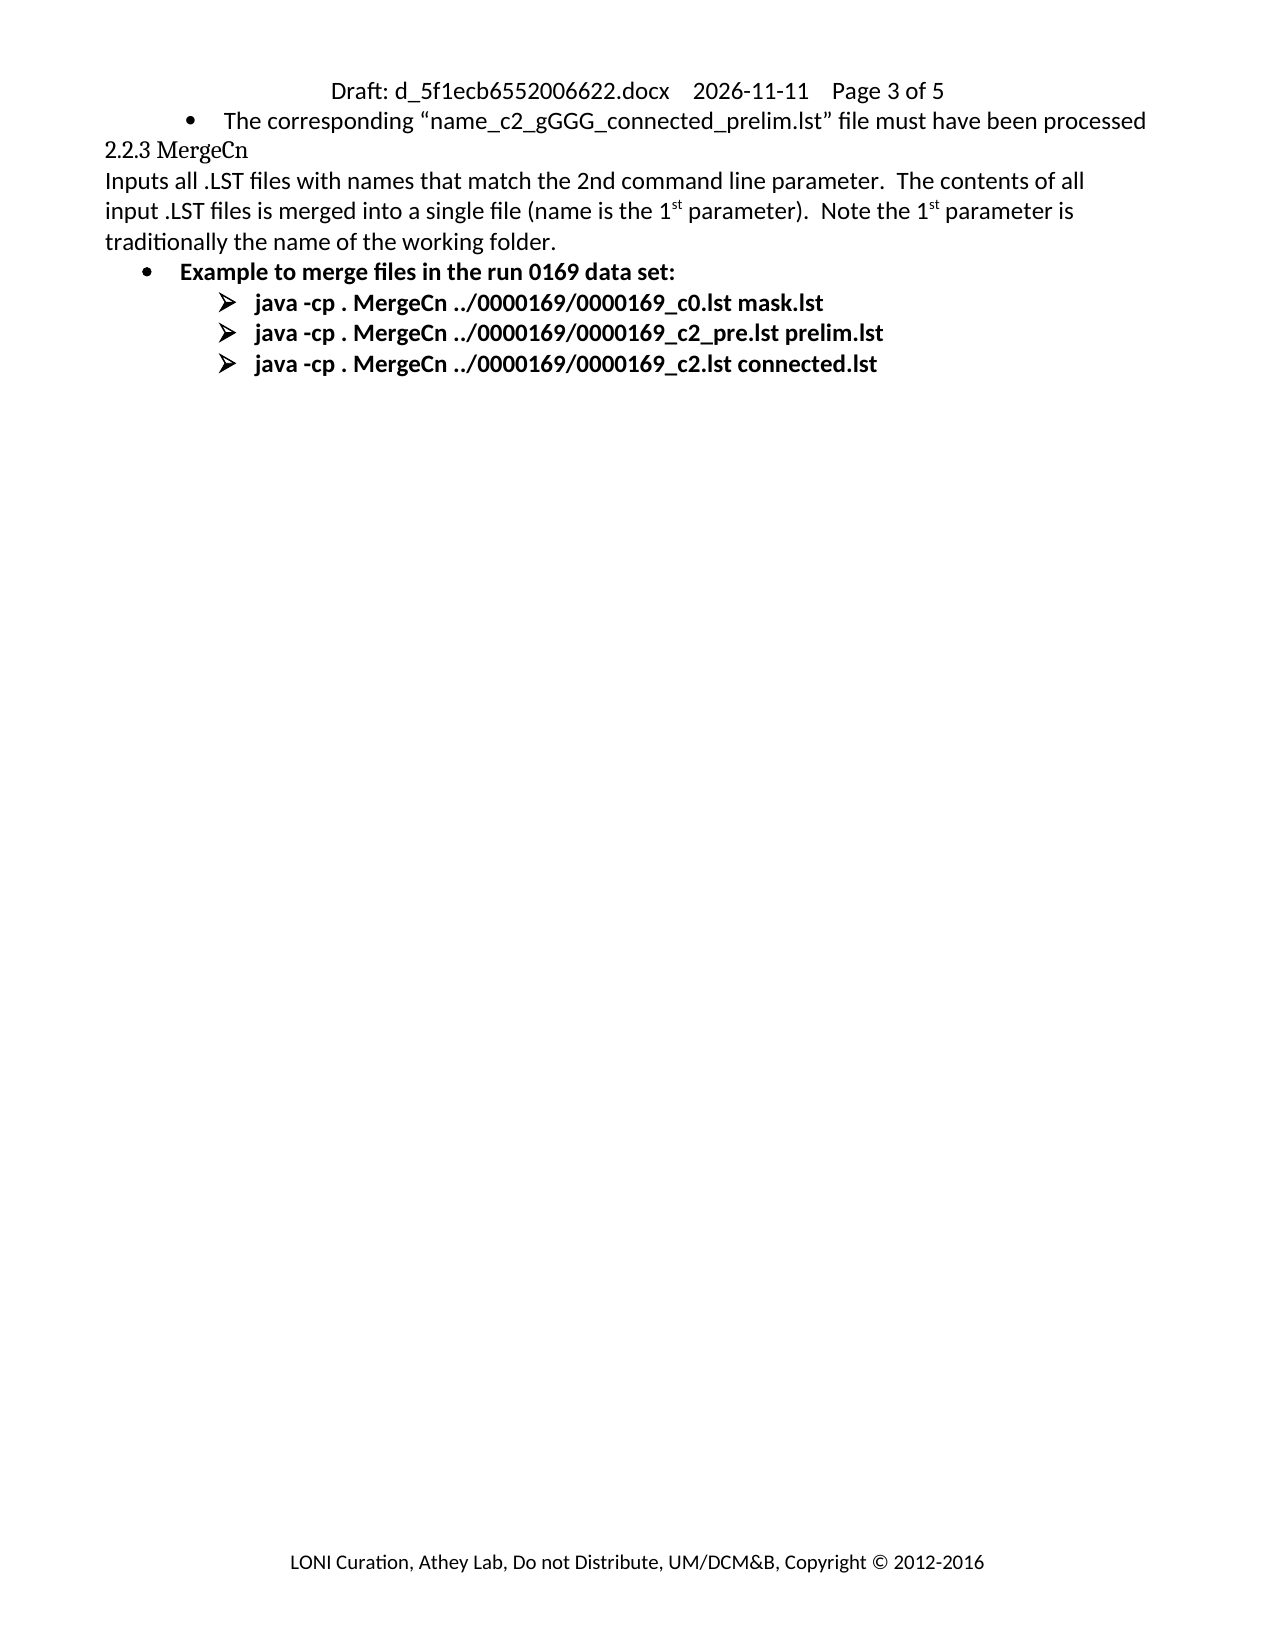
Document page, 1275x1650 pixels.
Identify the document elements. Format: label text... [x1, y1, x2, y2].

list java -cp . MergeCn ../0000169/0000169_c0.lst mask.lst [217, 287, 1170, 317]
list java -cp . MergeCn ../0000169/0000169_c2_pre.lst prelim.lst [217, 317, 1170, 348]
text Inputs all .LST files with names that match the 2nd command line parameter. The contents of all input .LST files is merged into a single file (name is the 1st parameter). Note the 1st parameter is traditionally the name of the working folder. [105, 165, 1170, 256]
list The corresponding “name_c2_gGGG_connected_prelim.lst” file must have been processed [186, 106, 1170, 136]
list Example to merge files in the run 0169 data set: [142, 256, 1170, 287]
subtitle MergeCn [105, 136, 1170, 165]
list java -cp . MergeCn ../0000169/0000169_c2.lst connected.lst [217, 348, 1170, 378]
